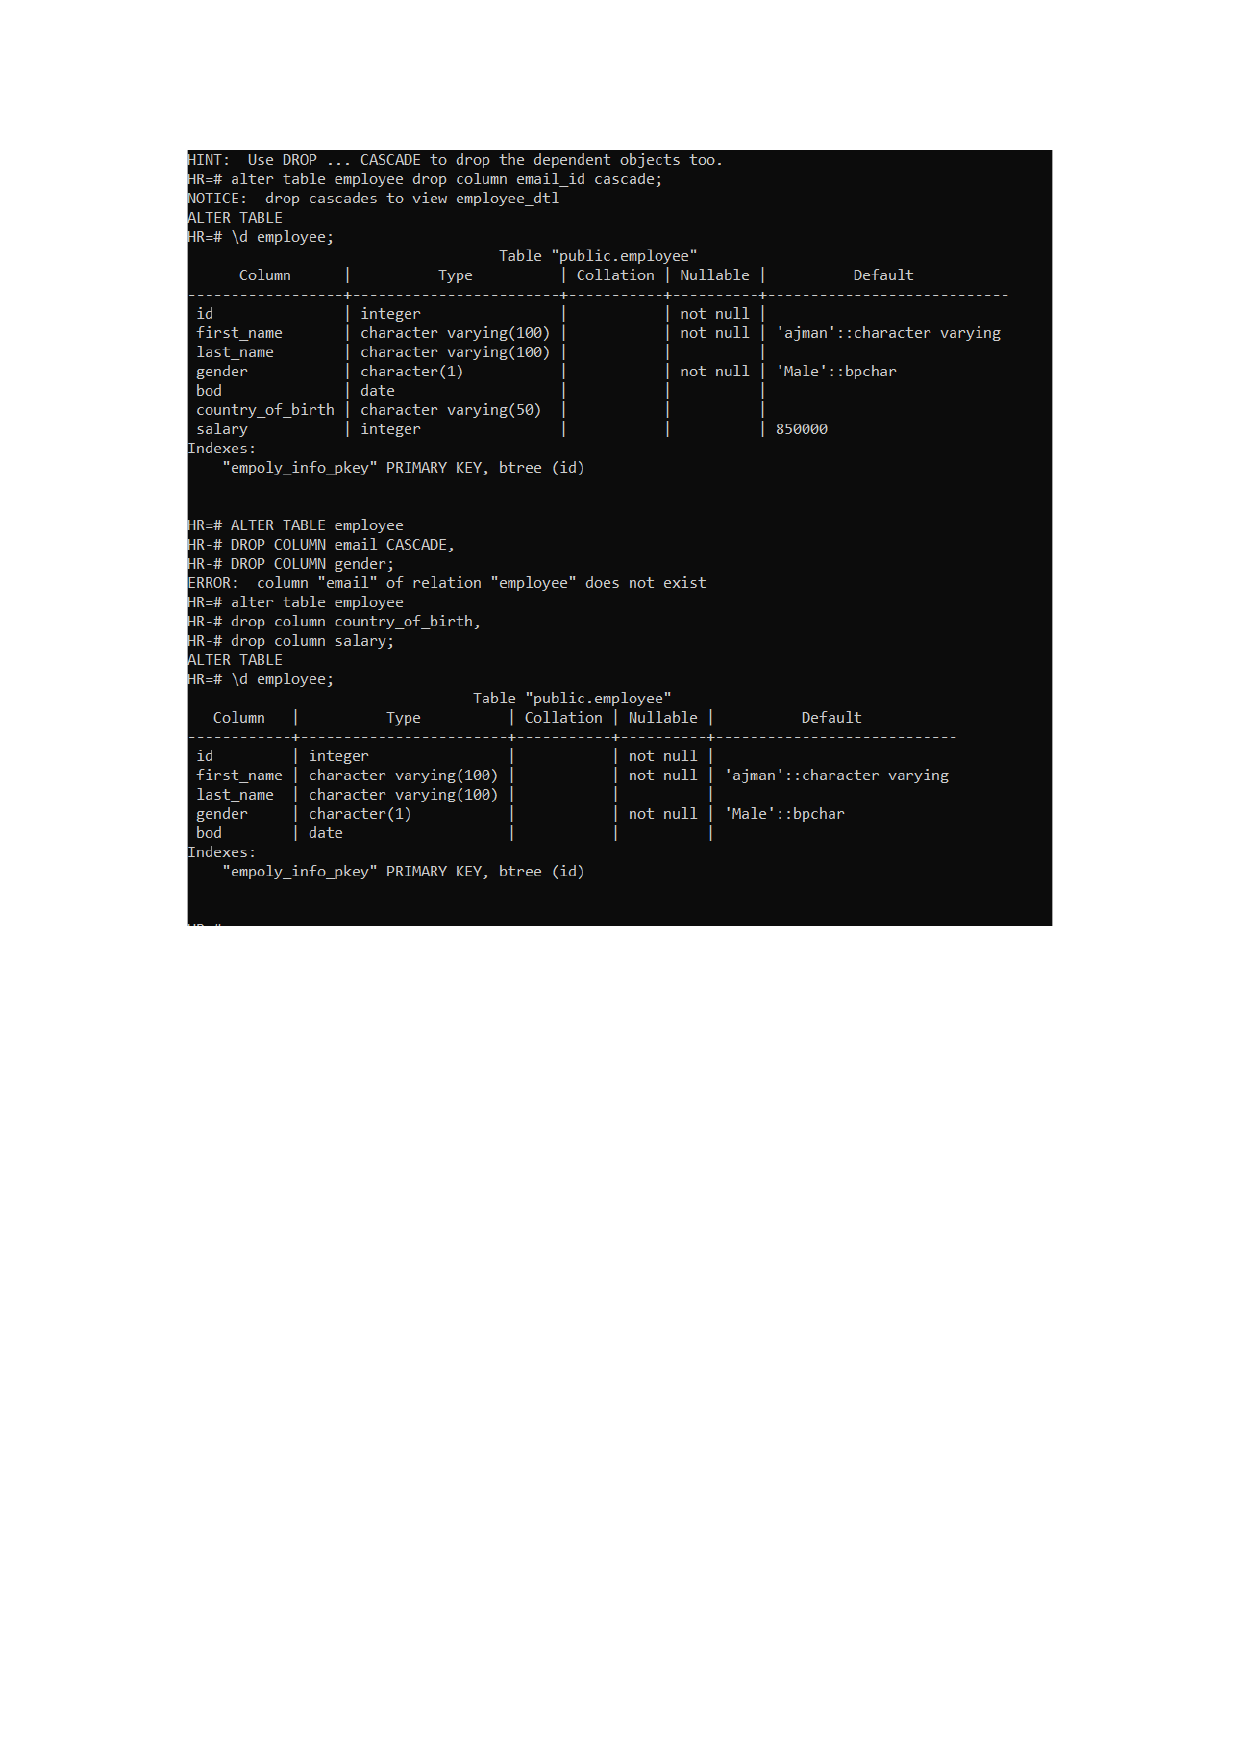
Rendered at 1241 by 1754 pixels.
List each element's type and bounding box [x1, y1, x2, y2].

picture [187, 150, 1053, 926]
